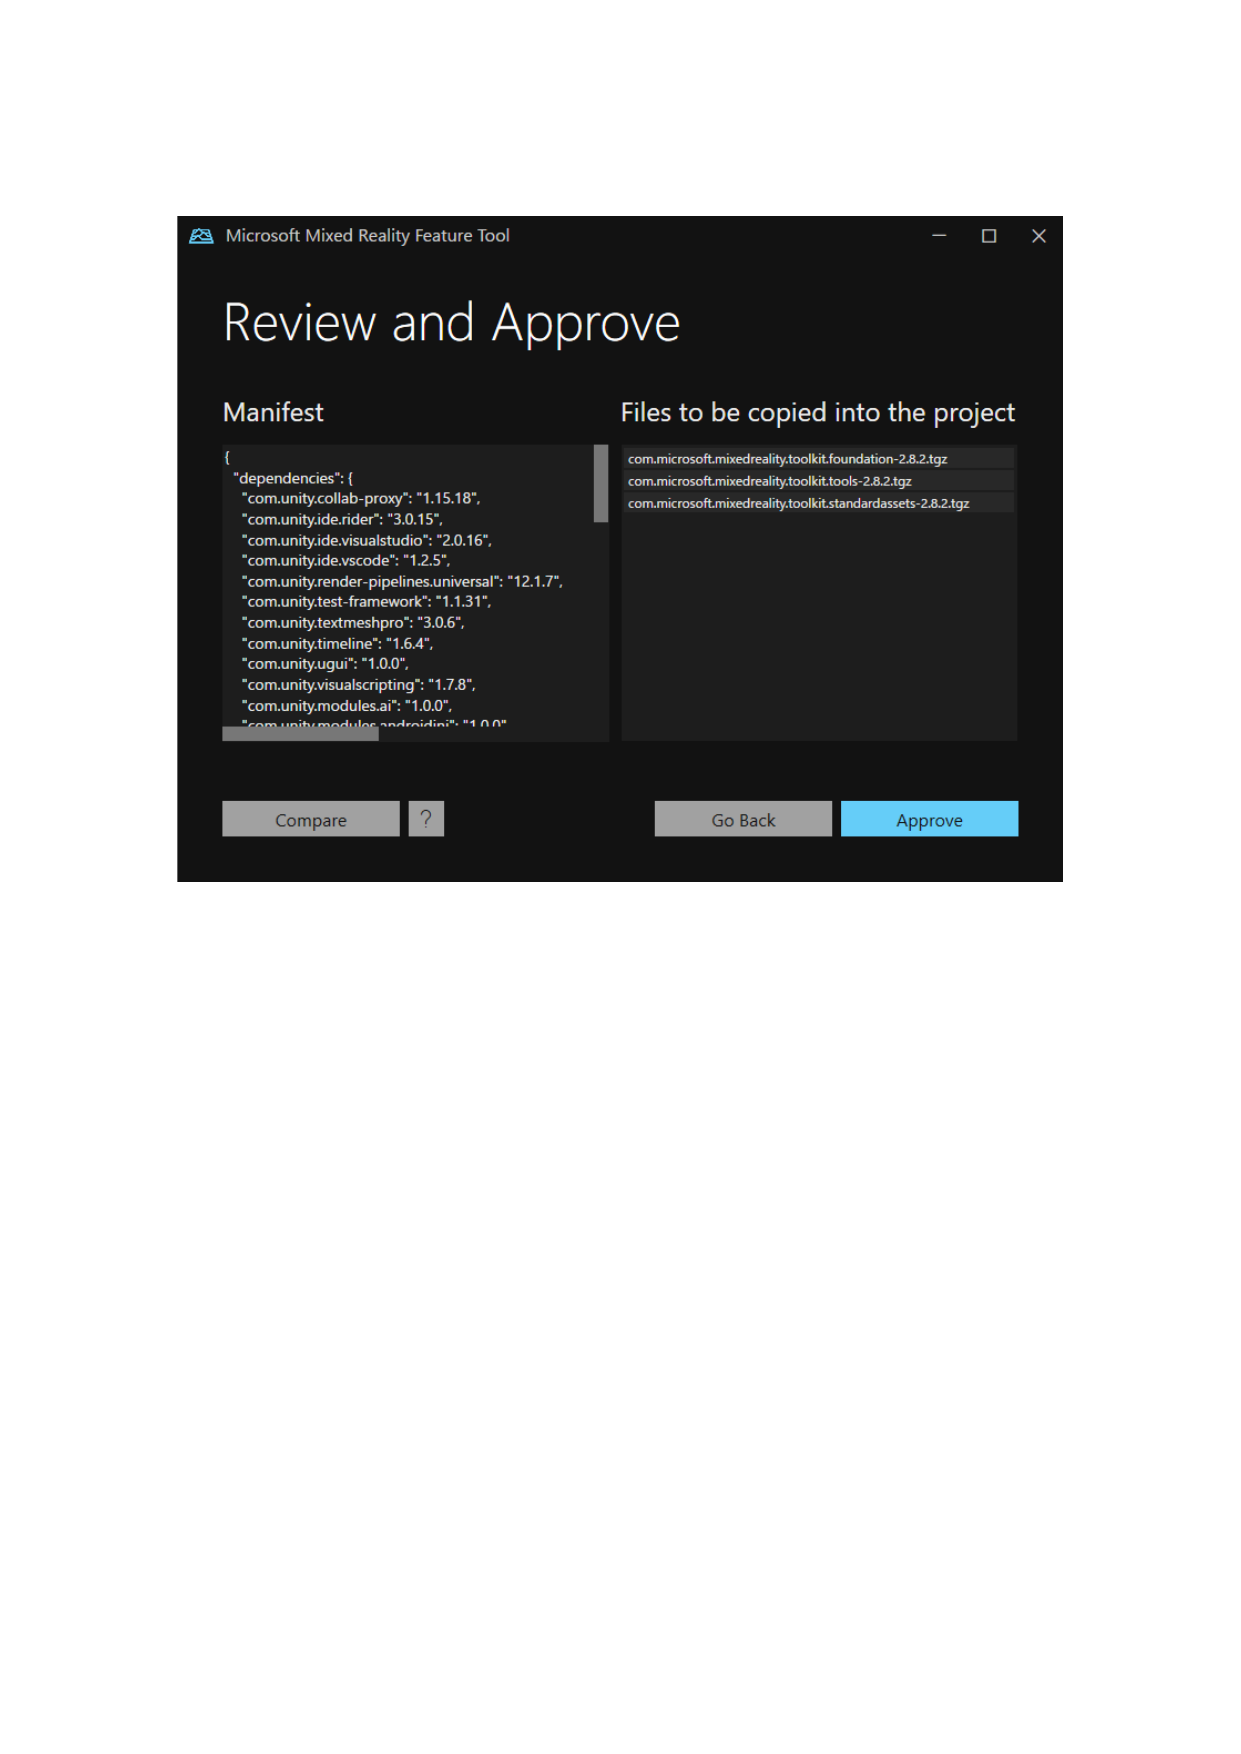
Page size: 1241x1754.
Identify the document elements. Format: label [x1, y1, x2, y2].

picture [177, 216, 1063, 882]
